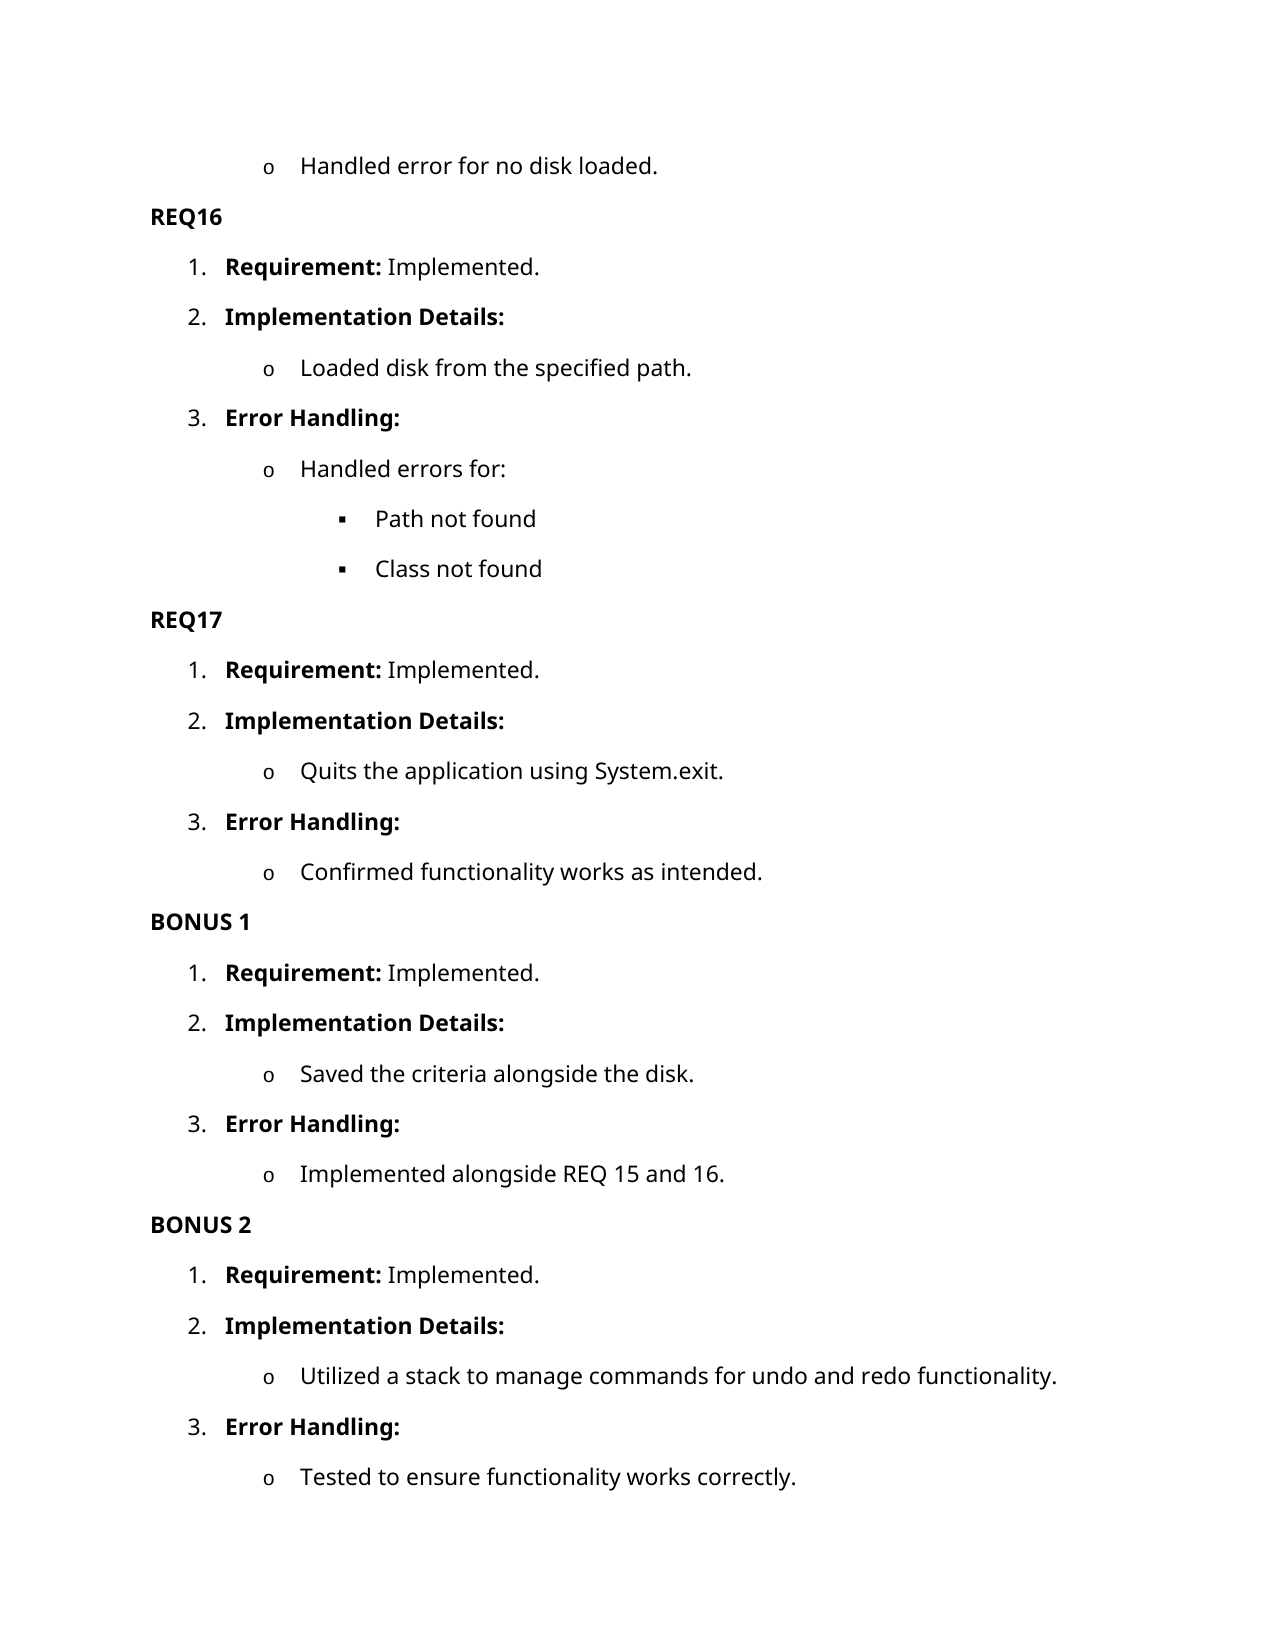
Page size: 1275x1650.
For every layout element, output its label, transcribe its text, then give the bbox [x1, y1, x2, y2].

text REQ17 [150, 604, 1125, 635]
text BONUS 1 [150, 906, 1125, 937]
list Implementation Details: [187, 704, 1125, 736]
list Confirmed functionality works as intended. [262, 856, 1125, 887]
list Requirement: Implemented. [187, 654, 1125, 685]
list Implemented alongside REQ 15 and 16. [262, 1158, 1125, 1189]
list Handled error for no disk loaded. [262, 150, 1125, 181]
list Implementation Details: [187, 1309, 1125, 1341]
list Implementation Details: [187, 1007, 1125, 1038]
list Class not found [337, 553, 1125, 584]
list Requirement: Implemented. [187, 957, 1125, 988]
list Saved the criteria alongside the disk. [262, 1057, 1125, 1089]
list Error Handling: [187, 1410, 1125, 1442]
list Tested to ensure functionality works correctly. [262, 1461, 1125, 1492]
list Quits the application using System.exit. [262, 755, 1125, 786]
list Handled errors for: [262, 452, 1125, 484]
list Error Handling: [187, 1108, 1125, 1139]
text REQ16 [150, 200, 1125, 232]
list Utilized a stack to manage commands for undo and redo functionality. [262, 1360, 1125, 1391]
list Error Handling: [187, 805, 1125, 837]
list Path not found [337, 503, 1125, 534]
list Implementation Details: [187, 301, 1125, 332]
list Loaded disk from the specified path. [262, 352, 1125, 383]
text BONUS 2 [150, 1209, 1125, 1240]
list Requirement: Implemented. [187, 1259, 1125, 1290]
list Error Handling: [187, 402, 1125, 433]
list Requirement: Implemented. [187, 251, 1125, 282]
